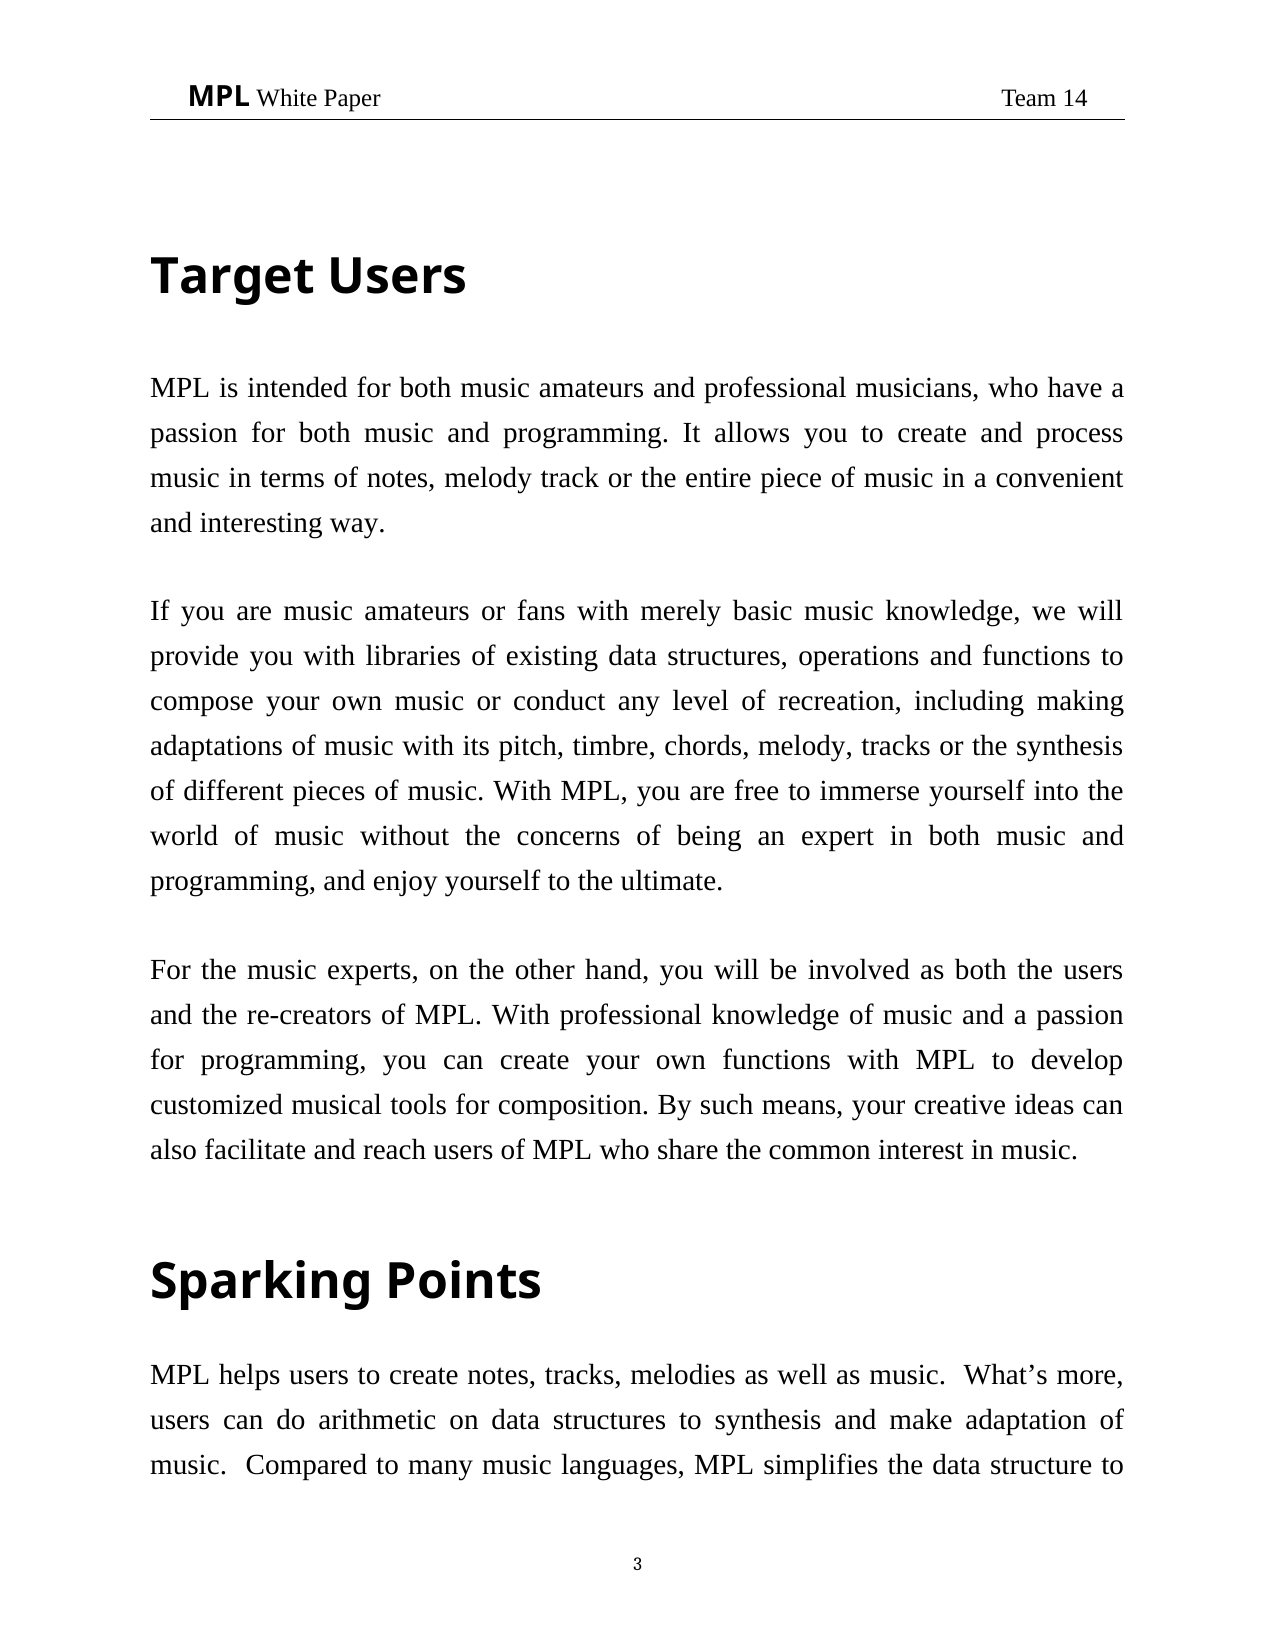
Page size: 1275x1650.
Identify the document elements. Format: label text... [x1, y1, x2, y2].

text For the music experts, on the other hand, you will be involved as both the users and the re-creators of MPL. With professional knowledge of music and a passion for programming, you can create your own functions with MPL to develop customized musical tools for composition. By such means, your creative ideas can also facilitate and reach users of MPL who share the common interest in music. [150, 950, 1125, 1167]
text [150, 1355, 1125, 1482]
text Target Users [150, 236, 1125, 311]
text Sparking Points [150, 1241, 1125, 1316]
text If you are music amateurs or fans with merely basic music knowledge, we will provide you with libraries of existing data structures, operations and functions to compose your own music or conduct any level of recreation, including making adaptations of music with its pitch, timbre, chords, melody, tracks or the synthesis of different pieces of music. With MPL, you are free to immerse yourself into the world of music without the concerns of being an expert in both music and programming, and enjoy yourself to the ultimate. [150, 591, 1125, 899]
text MPL is intended for both music amateurs and professional musicians, who have a passion for both music and programming. It allows you to create and process music in terms of notes, melody track or the entire piece of music in a convenient and interesting way. [150, 368, 1125, 541]
